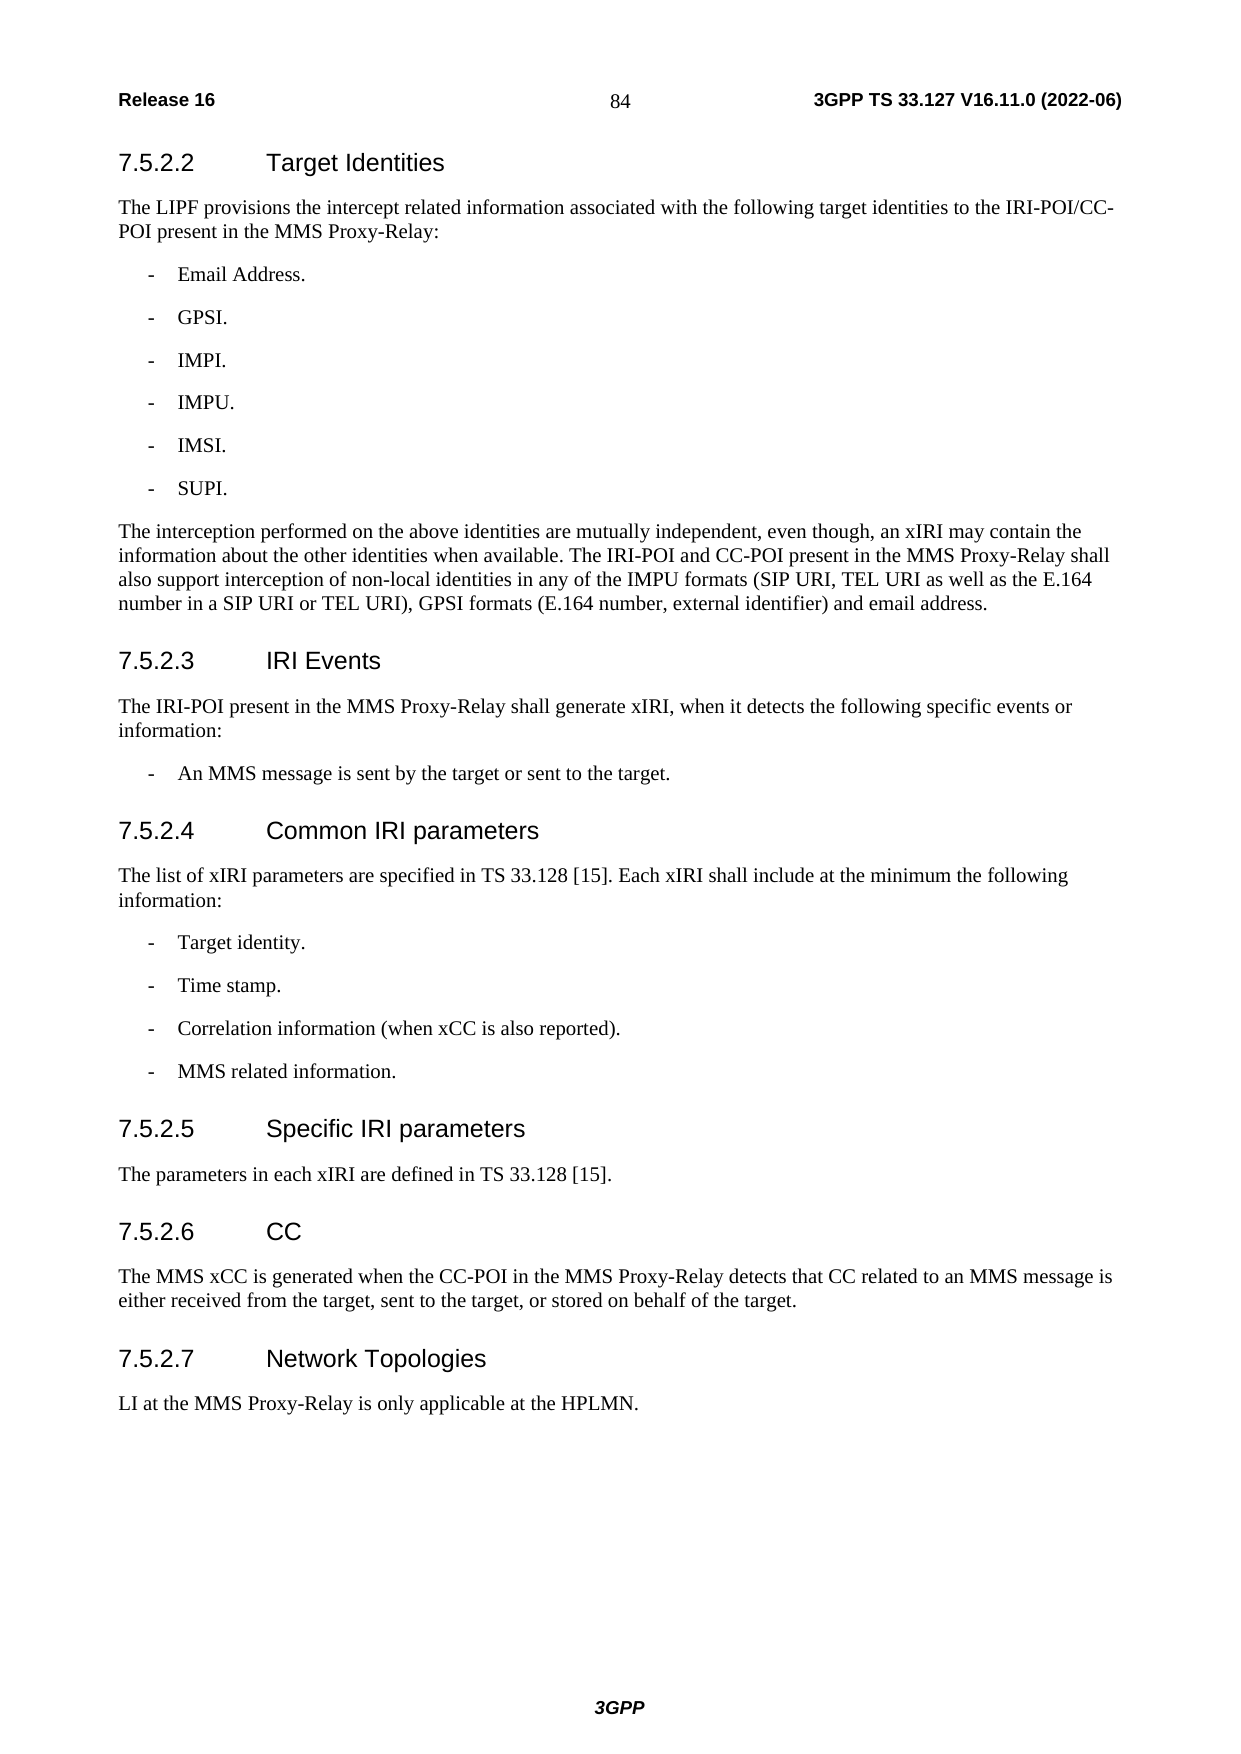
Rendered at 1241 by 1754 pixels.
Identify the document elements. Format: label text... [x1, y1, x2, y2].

text - IMPU. [148, 390, 1122, 414]
text LI at the MMS Proxy-Relay is only applicable at the HPLMN. [118, 1391, 1122, 1415]
text The MMS xCC is generated when the CC-POI in the MMS Proxy-Relay detects that CC related to an MMS message is either received from the target, sent to the target, or stored on behalf of the target. [118, 1264, 1122, 1312]
subtitle 7.5.2.4 Common IRI parameters [118, 816, 1122, 845]
subtitle 7.5.2.7 Network Topologies [118, 1344, 1122, 1372]
text The interception performed on the above identities are mutually independent, even though, an xIRI may contain the information about the other identities when available. The IRI-POI and CC-POI present in the MMS Proxy-Relay shall also support interception of non-local identities in any of the IMPU formats (SIP URI, TEL URI as well as the E.164 number in a SIP URI or TEL URI), GPSI formats (E.164 number, external identifier) and email address. [118, 519, 1122, 615]
text - IMPI. [148, 347, 1122, 372]
text - IMSI. [148, 433, 1122, 457]
text - MMS related information. [148, 1059, 1122, 1083]
text The LIPF provisions the intercept related information associated with the following target identities to the IRI-POI/CC-POI present in the MMS Proxy-Relay: [118, 195, 1122, 243]
text - Time stamp. [148, 973, 1122, 997]
text The IRI-POI present in the MMS Proxy-Relay shall generate xIRI, when it detects the following specific events or information: [118, 694, 1122, 742]
subtitle 7.5.2.2 Target Identities [118, 147, 1122, 176]
subtitle 7.5.2.3 IRI Events [118, 646, 1122, 675]
text The list of xIRI parameters are specified in TS 33.128 [15]. Each xIRI shall include at the minimum the following information: [118, 863, 1122, 912]
subtitle 7.5.2.5 Specific IRI parameters [118, 1114, 1122, 1143]
text - GPSI. [148, 305, 1122, 329]
text - Target identity. [148, 930, 1122, 954]
text - An MMS message is sent by the target or sent to the target. [148, 761, 1122, 785]
text - Email Address. [148, 262, 1122, 286]
text - SUPI. [148, 476, 1122, 500]
text The parameters in each xIRI are defined in TS 33.128 [15]. [118, 1162, 1122, 1186]
subtitle 7.5.2.6 CC [118, 1217, 1122, 1246]
text - Correlation information (when xCC is also reported). [148, 1016, 1122, 1040]
